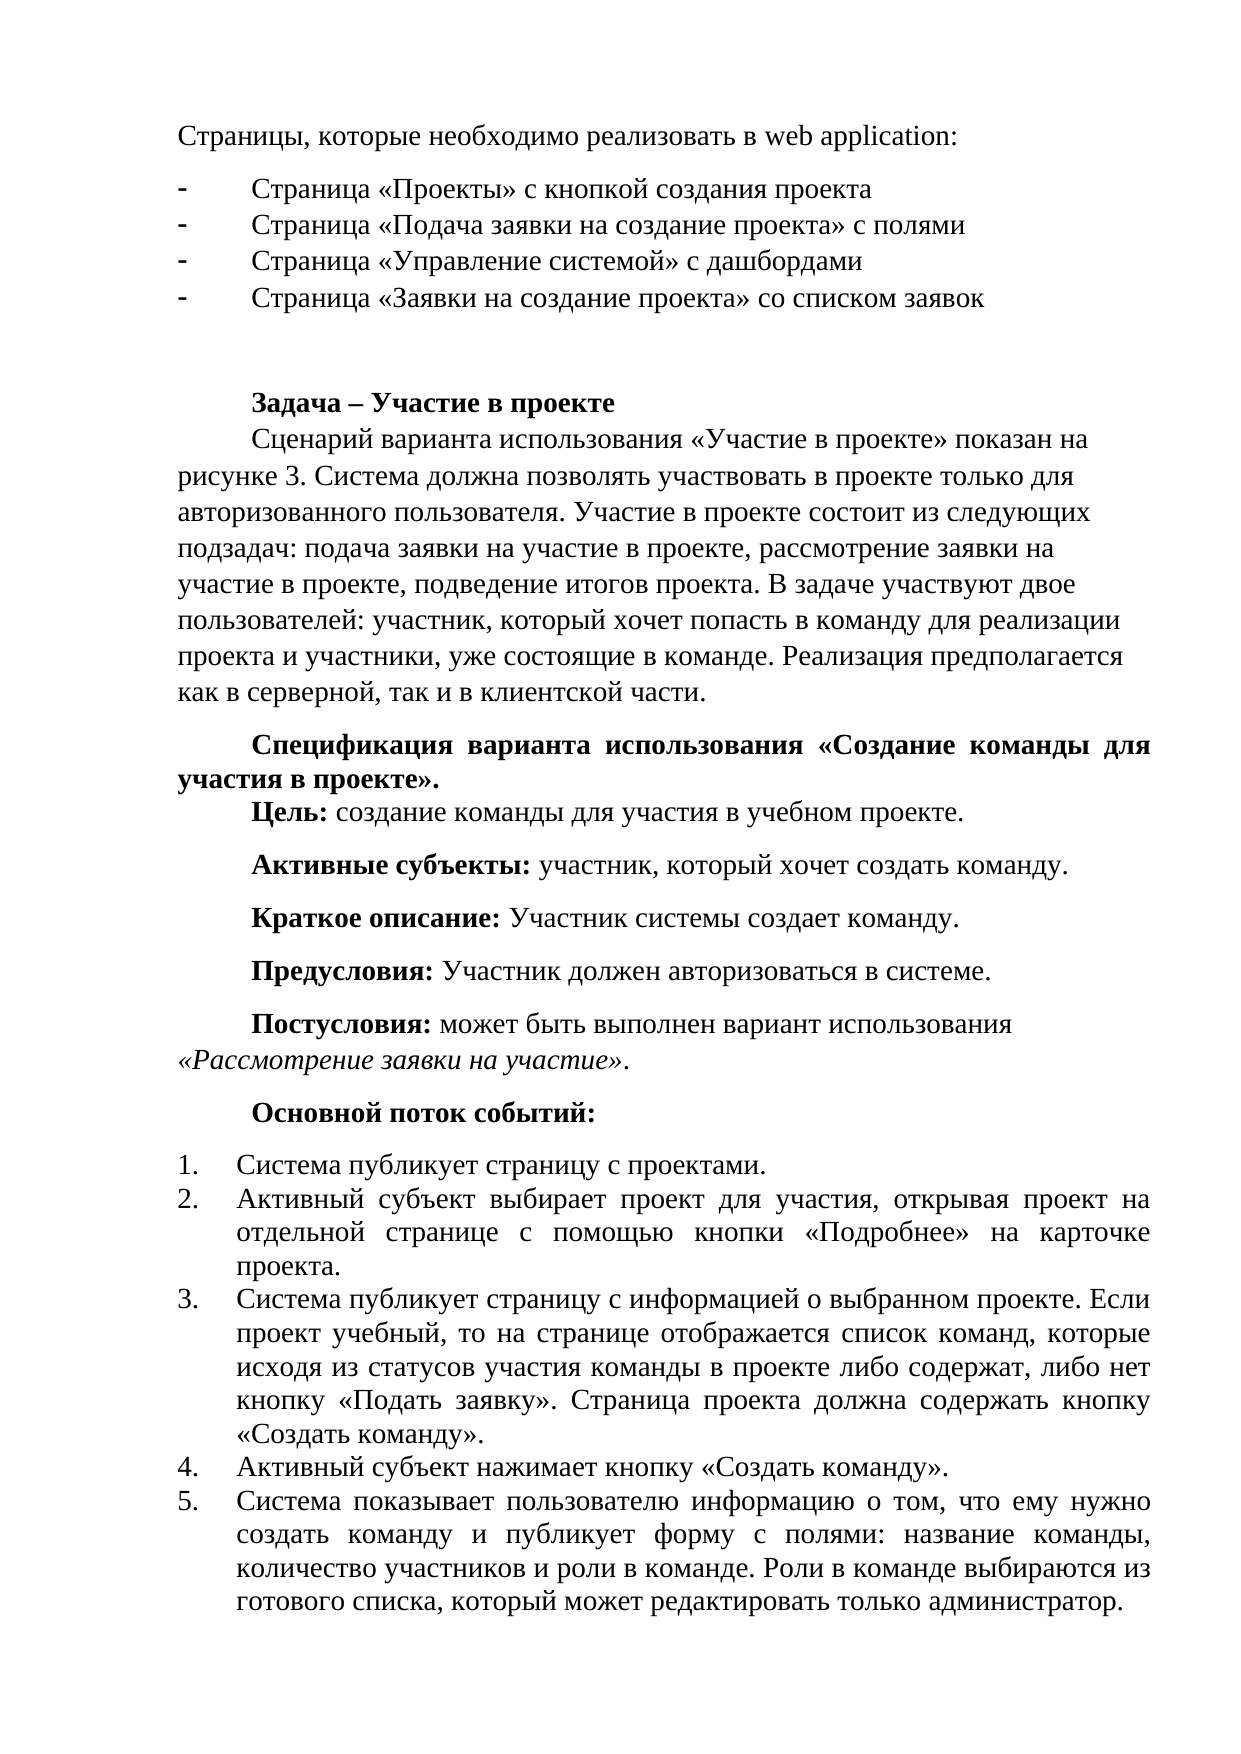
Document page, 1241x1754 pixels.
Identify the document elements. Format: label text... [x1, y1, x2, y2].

list Страница «Управление системой» с дашбордами [177, 243, 1152, 277]
text Сценарий варианта использования «Участие в проекте» показан на рисунке 3. Система должна позволять участвовать в проекте только для авторизованного пользователя. Участие в проекте состоит из следующих подзадач: подача заявки на участие в проекте, рассмотрение заявки на участие в проекте, подведение итогов проекта. В задаче участвуют двое пользователей: участник, который хочет попасть в команду для реализации проекта и участники, уже состоящие в команде. Реализация предполагается как в серверной, так и в клиентской части. [177, 422, 1152, 708]
list Страница «Заявки на создание проекта» со списком заявок [177, 280, 1152, 313]
list Активный субъект выбирает проект для участия, открывая проект на отдельной странице с помощью кнопки «Подробнее» на карточке проекта. [177, 1181, 1152, 1282]
list Активный субъект нажимает кнопку «Создать команду». [177, 1449, 1152, 1483]
list Страница «Подача заявки на создание проекта» с полями [177, 207, 1152, 241]
text Постусловия: может быть выполнен вариант использования «Рассмотрение заявки на участие». [177, 1006, 1152, 1075]
text Цель: создание команды для участия в учебном проекте. [177, 794, 1152, 828]
subtitle Задача – Участие в проекте [177, 385, 1152, 419]
text Основной поток событий: [177, 1095, 1152, 1128]
list Система публикует страницу с информацией о выбранном проекте. Если проект учебный, то на странице отображается список команд, которые исходя из статусов участия команды в проекте либо содержат, либо нет кнопку «Подать заявку». Страница проекта должна содержать кнопку «Создать команду». [177, 1282, 1152, 1449]
list Система публикует страницу с проектами. [177, 1147, 1152, 1181]
list Страница «Проекты» с кнопкой создания проекта [177, 171, 1152, 204]
list Система показывает пользователю информацию о том, что ему нужно создать команду и публикует форму с полями: название команды, количество участников и роли в команде. Роли в команде выбираются из готового списка, который может редактировать только администратор. [177, 1483, 1152, 1617]
text Предусловия: Участник должен авторизоваться в системе. [177, 953, 1152, 986]
text Страницы, которые необходимо реализовать в web application: [177, 118, 1152, 152]
text Краткое описание: Участник системы создает команду. [177, 900, 1152, 934]
subtitle Спецификация варианта использования «Создание команды для участия в проекте». [177, 727, 1152, 794]
text Активные субъекты: участник, который хочет создать команду. [177, 847, 1152, 881]
